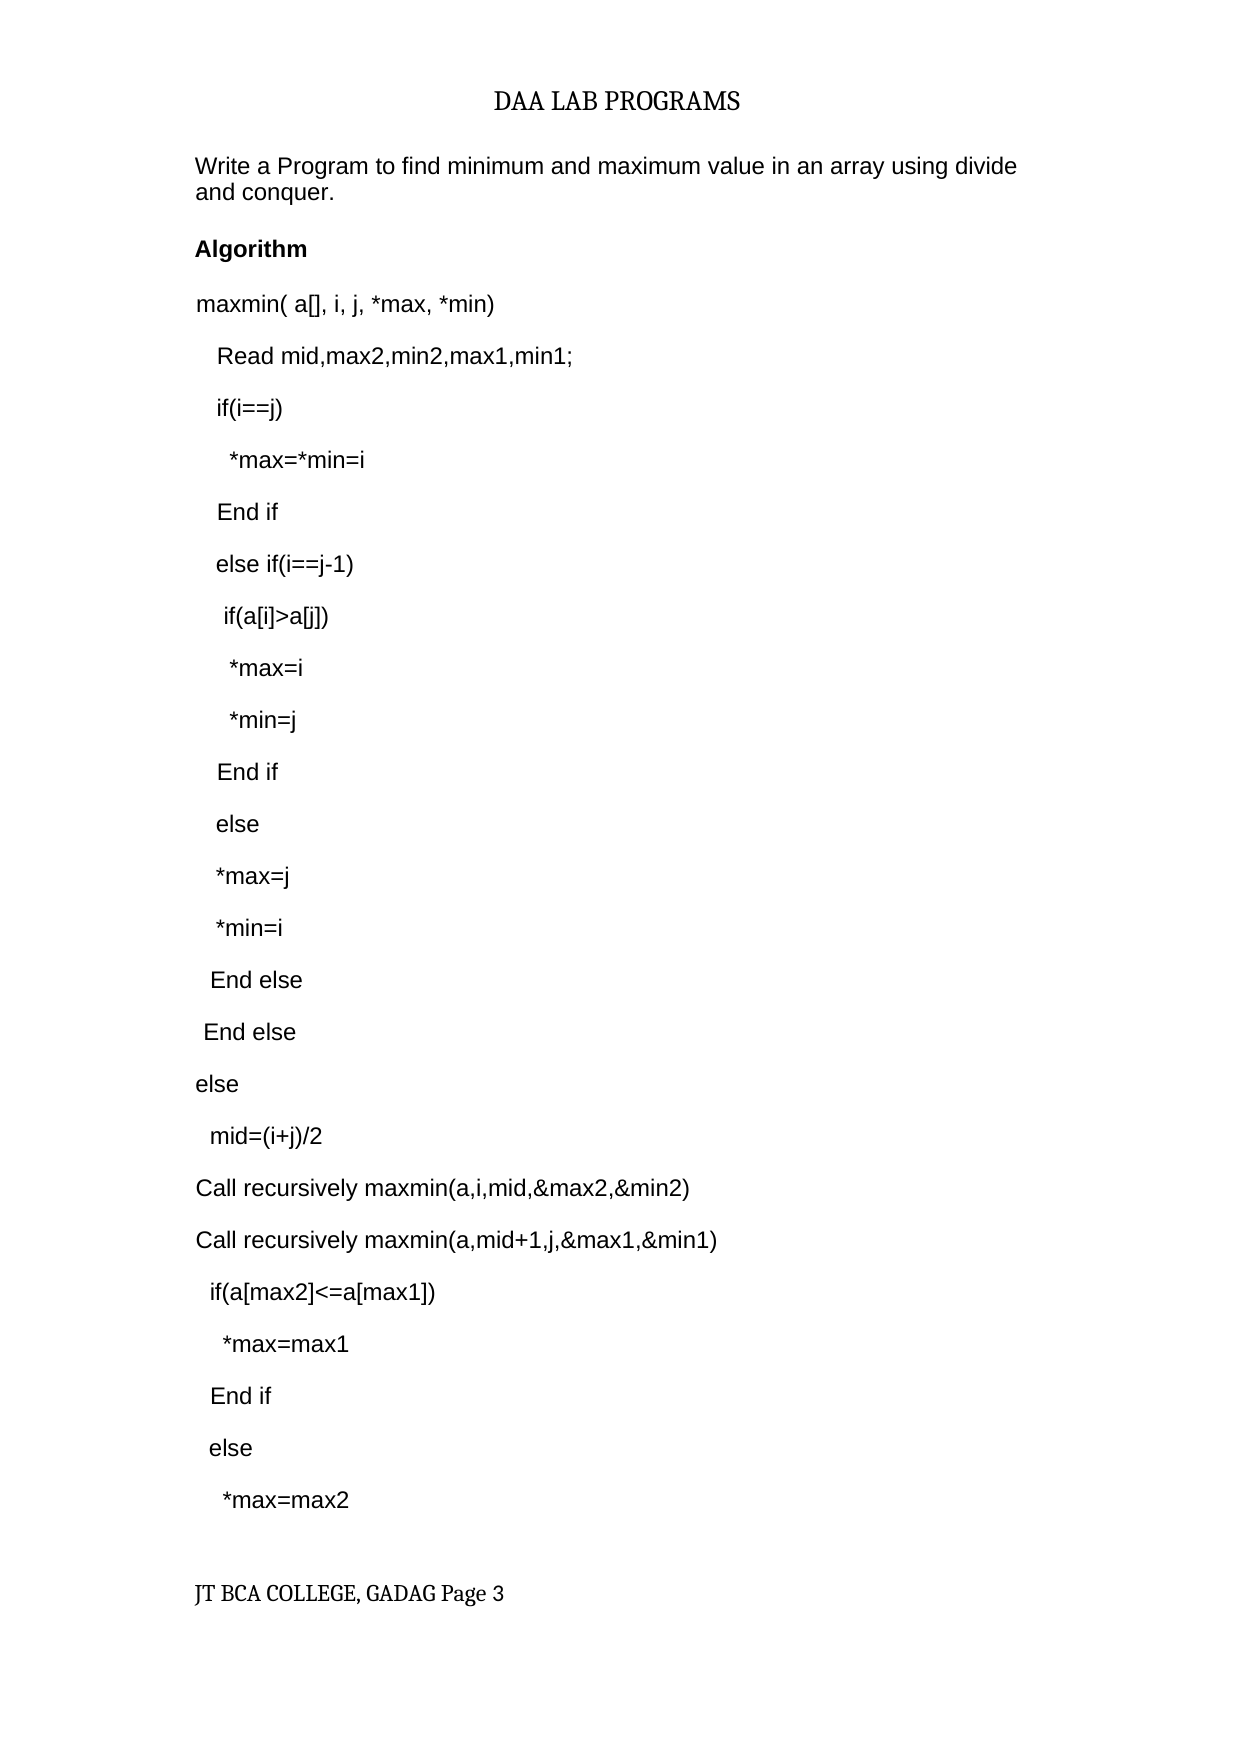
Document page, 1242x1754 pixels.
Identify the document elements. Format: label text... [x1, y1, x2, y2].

text DAA LAB PROGRAMS [194, 85, 1039, 117]
text else [209, 1434, 1039, 1461]
text End if [217, 498, 1039, 526]
text JT BCA COLLEGE, GADAG Page 3 [194, 1578, 1039, 1607]
text if(a[max2]<=a[max1]) [209, 1278, 1039, 1305]
text else if(i==j-1) [216, 550, 1039, 578]
text maxmin( a[], i, j, *max, *min) [196, 290, 1039, 318]
text *max=*min=i [229, 446, 1039, 474]
text End else [203, 1018, 1039, 1045]
text if(i==j) [216, 394, 1039, 422]
text else [195, 1070, 1039, 1097]
text *max=i [229, 654, 1039, 682]
text Algorithm [194, 234, 1039, 262]
text if(a[i]>a[j]) [223, 602, 1039, 629]
text *min=i [216, 914, 1039, 941]
text *min=j [229, 706, 1039, 733]
text else [216, 810, 1039, 837]
text *max=max1 [222, 1330, 1039, 1357]
text Read mid,max2,min2,max1,min1; [217, 342, 1039, 370]
text Call recursively maxmin(a,mid+1,j,&max1,&min1) [195, 1226, 1039, 1253]
text End if [210, 1382, 1039, 1409]
text End else [210, 966, 1039, 993]
text Call recursively maxmin(a,i,mid,&max2,&min2) [195, 1174, 1039, 1201]
text mid=(i+j)/2 [209, 1122, 1039, 1149]
text End if [217, 758, 1039, 786]
text *max=j [216, 862, 1039, 889]
text Write a Program to find minimum and maximum value in an array using divide and conquer. [194, 153, 1039, 206]
text *max=max2 [222, 1486, 1039, 1513]
